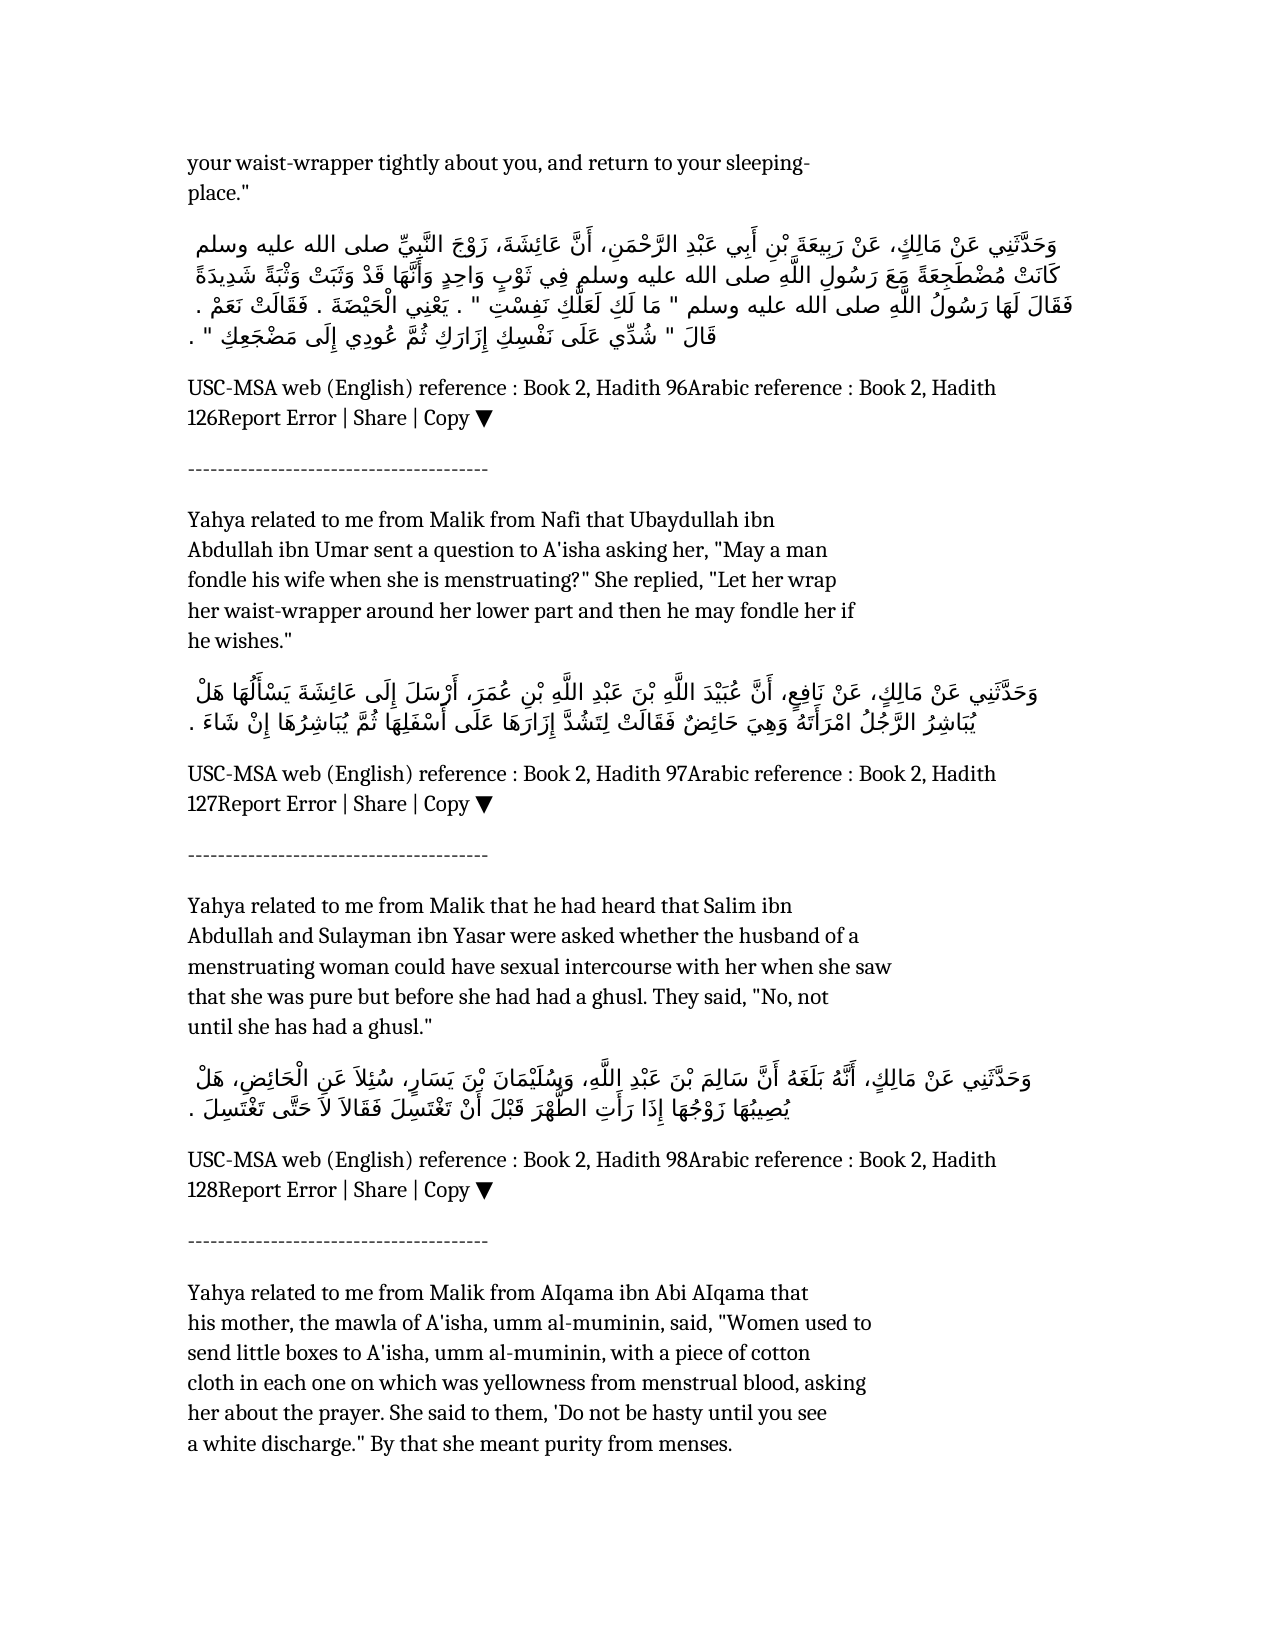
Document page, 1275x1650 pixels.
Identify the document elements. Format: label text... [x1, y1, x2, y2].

text وَحَدَّثَنِي عَنْ مَالِكٍ، أَنَّهُ بَلَغَهُ أَنَّ سَالِمَ بْنَ عَبْدِ اللَّهِ، وَسُلَيْمَانَ بْنَ يَسَارٍ، سُئِلاَ عَنِ الْحَائِضِ، هَلْ يُصِيبُهَا زَوْجُهَا إِذَا رَأَتِ الطُّهْرَ قَبْلَ أَنْ تَغْتَسِلَ فَقَالاَ لاَ حَتَّى تَغْتَسِلَ ‏.‏ [187, 1065, 1087, 1122]
text USC-MSA web (English) reference : Book 2, Hadith 97Arabic reference : Book 2, Hadith 127Report Error | Share | Copy ▼ [187, 761, 1087, 817]
text ---------------------------------------- [187, 456, 1087, 482]
text وَحَدَّثَنِي عَنْ مَالِكٍ، عَنْ رَبِيعَةَ بْنِ أَبِي عَبْدِ الرَّحْمَنِ، أَنَّ عَائِشَةَ، زَوْجَ النَّبِيِّ صلى الله عليه وسلم كَانَتْ مُضْطَجِعَةً مَعَ رَسُولِ اللَّهِ صلى الله عليه وسلم فِي ثَوْبٍ وَاحِدٍ وَأَنَّهَا قَدْ وَثَبَتْ وَثْبَةً شَدِيدَةً فَقَالَ لَهَا رَسُولُ اللَّهِ صلى الله عليه وسلم ‏"‏ مَا لَكِ لَعَلَّكِ نَفِسْتِ ‏"‏ ‏.‏ يَعْنِي الْحَيْضَةَ ‏.‏ فَقَالَتْ نَعَمْ ‏.‏ قَالَ ‏"‏ شُدِّي عَلَى نَفْسِكِ إِزَارَكِ ثُمَّ عُودِي إِلَى مَضْجَعِكِ ‏"‏ ‏.‏ [187, 231, 1087, 350]
text Yahya related to me from Malik from AIqama ibn Abi AIqama that his mother, the mawla of A'isha, umm al-muminin, said, "Women used to send little boxes to A'isha, umm al-muminin, with a piece of cotton cloth in each one on which was yellowness from menstrual blood, asking her about the prayer. She said to them, 'Do not be hasty until you see a white discharge." By that she meant purity from menses. [187, 1279, 1087, 1457]
text USC-MSA web (English) reference : Book 2, Hadith 98Arabic reference : Book 2, Hadith 128Report Error | Share | Copy ▼ [187, 1147, 1087, 1204]
text Yahya related to me from Malik that he had heard that Salim ibn Abdullah and Sulayman ibn Yasar were asked whether the husband of a menstruating woman could have sexual intercourse with her when she saw that she was pure but before she had had a ghusl. They said, "No, not until she has had a ghusl." [187, 893, 1087, 1040]
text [187, 150, 1087, 207]
text ---------------------------------------- [187, 1228, 1087, 1255]
text Yahya related to me from Malik from Nafi that Ubaydullah ibn Abdullah ibn Umar sent a question to A'isha asking her, "May a man fondle his wife when she is menstruating?" She replied, "Let her wrap her waist-wrapper around her lower part and then he may fondle her if he wishes." [187, 507, 1087, 654]
text ---------------------------------------- [187, 842, 1087, 868]
text وَحَدَّثَنِي عَنْ مَالِكٍ، عَنْ نَافِعٍ، أَنَّ عُبَيْدَ اللَّهِ بْنَ عَبْدِ اللَّهِ بْنِ عُمَرَ، أَرْسَلَ إِلَى عَائِشَةَ يَسْأَلُهَا هَلْ يُبَاشِرُ الرَّجُلُ امْرَأَتَهُ وَهِيَ حَائِضٌ فَقَالَتْ لِتَشُدَّ إِزَارَهَا عَلَى أَسْفَلِهَا ثُمَّ يُبَاشِرُهَا إِنْ شَاءَ ‏.‏ [187, 679, 1087, 736]
text USC-MSA web (English) reference : Book 2, Hadith 96Arabic reference : Book 2, Hadith 126Report Error | Share | Copy ▼ [187, 374, 1087, 431]
